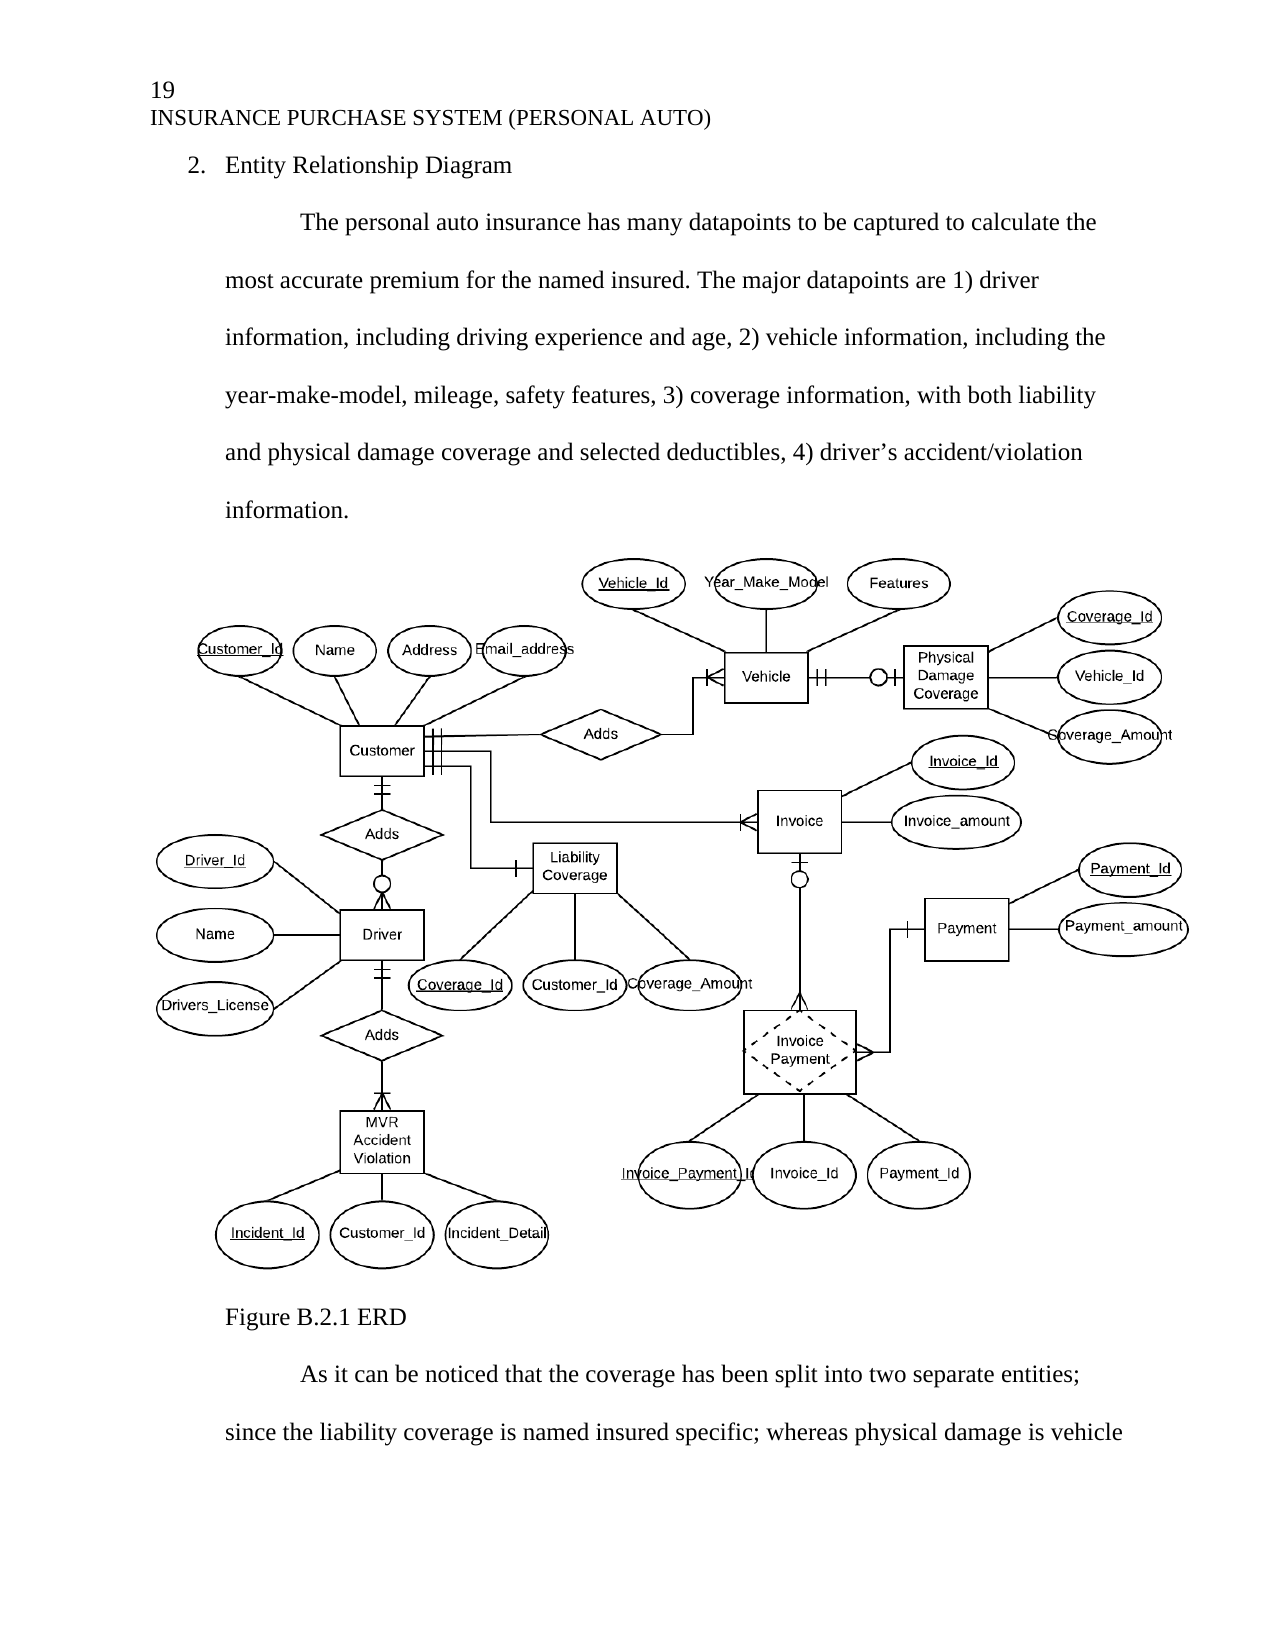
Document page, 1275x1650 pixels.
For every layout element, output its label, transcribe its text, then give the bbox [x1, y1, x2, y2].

list The personal auto insurance has many datapoints to be captured to calculate the most accurate premium for the named insured. The major datapoints are 1) driver information, including driving experience and age, 2) vehicle information, including the year-make-model, mileage, safety features, 3) coverage information, with both liability and physical damage coverage and selected deductibles, 4) driver’s accident/violation information. [225, 207, 1125, 524]
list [225, 1359, 1125, 1446]
picture [150, 552, 1195, 1274]
text Figure B.2.1 ERD [150, 1302, 1125, 1331]
list Entity Relationship Diagram [187, 150, 1125, 179]
